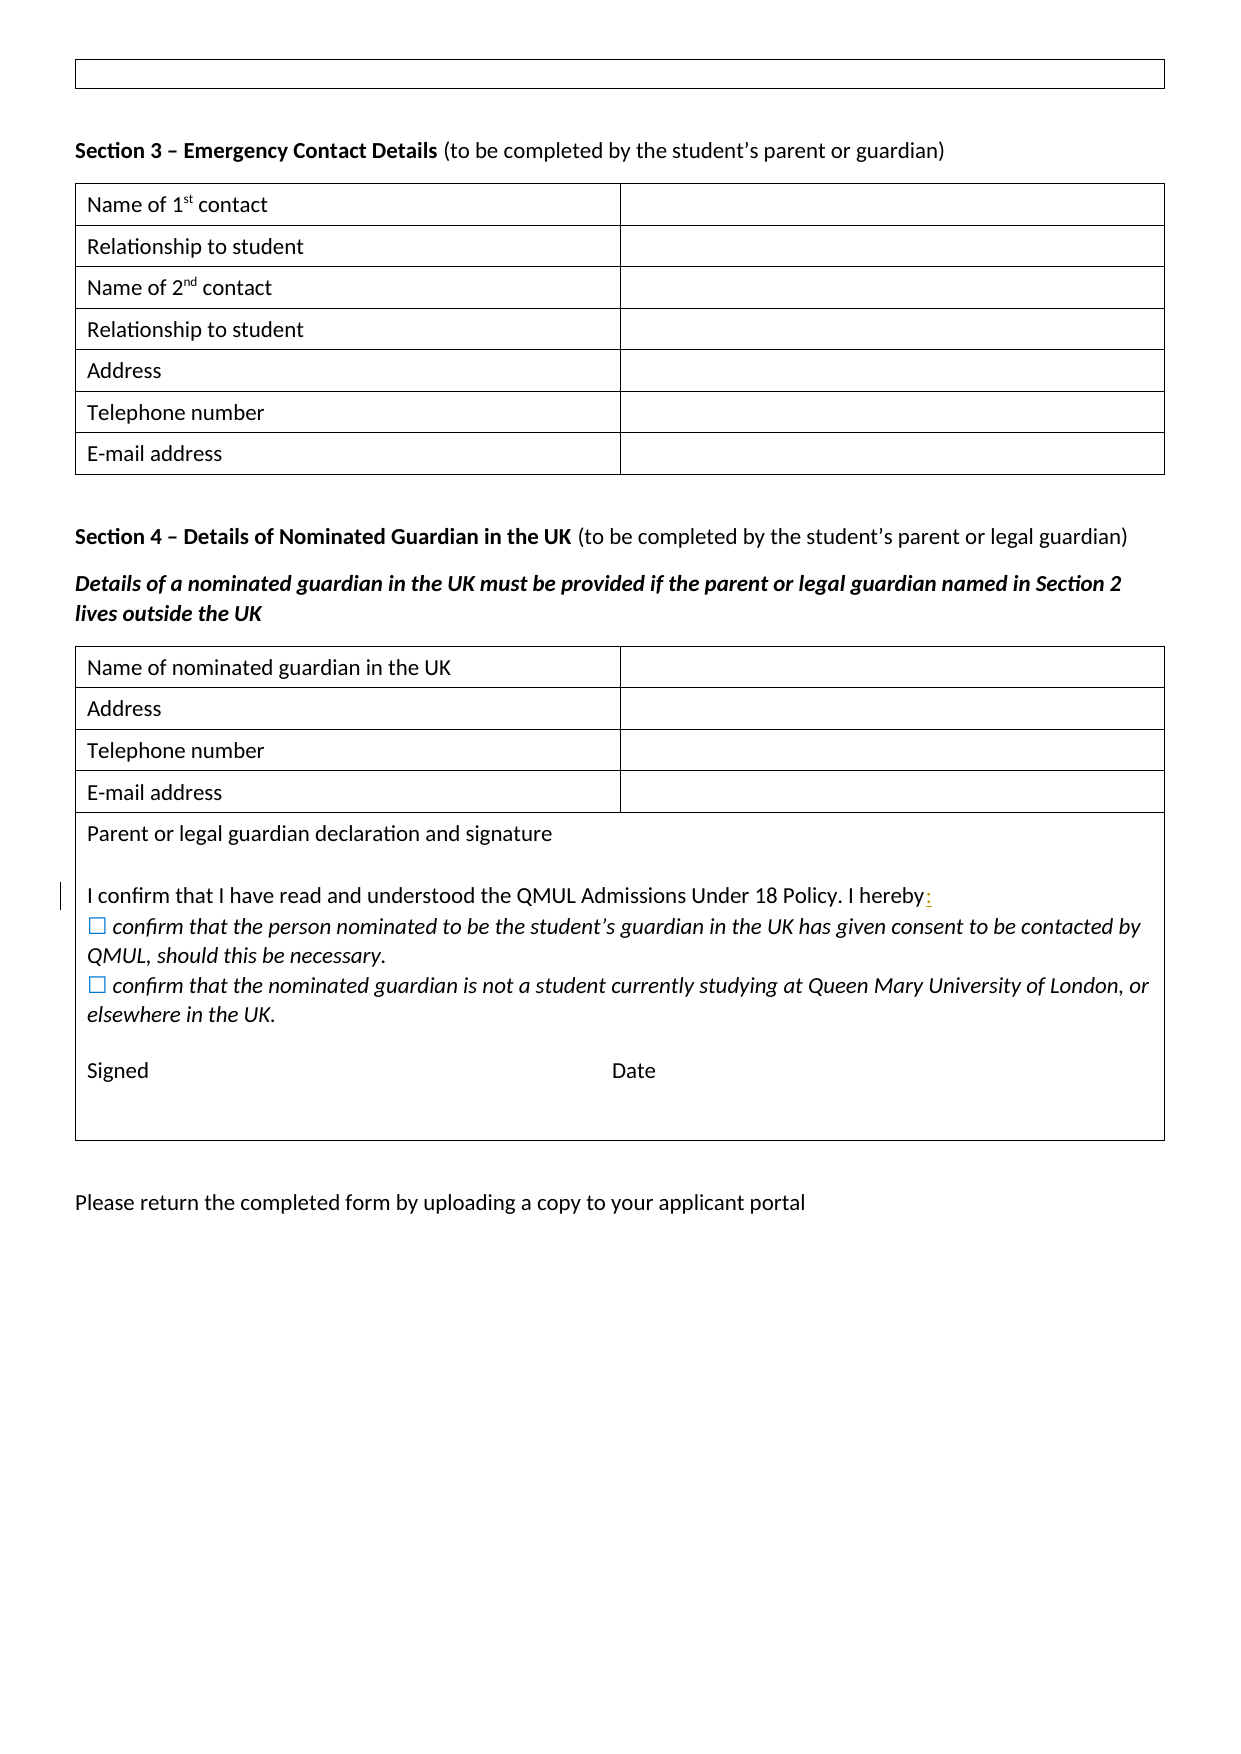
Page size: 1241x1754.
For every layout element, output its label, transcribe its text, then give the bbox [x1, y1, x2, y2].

table_header Name of 1st contact [76, 184, 620, 224]
table_cell Telephone number [76, 392, 620, 432]
table_cell Address [76, 688, 620, 729]
text Section 3 – Emergency Contact Details (to be completed by the student’s parent or guardian) [75, 136, 1165, 164]
text Please return the completed form by uploading a copy to your applicant portal [75, 1188, 1165, 1216]
table_cell E-mail address [76, 771, 620, 812]
table_header [621, 184, 1164, 224]
table_cell [621, 771, 1164, 812]
table_cell [621, 433, 1164, 474]
table_cell Name of 2nd contact [76, 267, 620, 308]
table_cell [76, 60, 1164, 88]
table_cell [621, 392, 1164, 432]
table_cell [621, 350, 1164, 391]
table_cell E-mail address [76, 433, 620, 474]
table_header Name of nominated guardian in the UK [76, 647, 620, 687]
table_cell Address [76, 350, 620, 391]
table_cell [621, 267, 1164, 308]
table_cell Relationship to student [76, 226, 620, 266]
text Details of a nominated guardian in the UK must be provided if the parent or legal guardian named in Section 2 lives outside the UK [75, 569, 1165, 627]
text Section 4 – Details of Nominated Guardian in the UK (to be completed by the student’s parent or legal guardian) [75, 522, 1165, 550]
table_cell [621, 730, 1164, 770]
table_header [621, 647, 1164, 687]
table_cell Telephone number [76, 730, 620, 770]
table_cell Relationship to student [76, 309, 620, 349]
table_cell [621, 226, 1164, 266]
table_cell [621, 309, 1164, 349]
table_cell [621, 688, 1164, 729]
table_cell Parent or legal guardian declaration and signature I confirm that I have read and understood the QMUL Admissions Under 18 Policy. I hereby ☐ confirm that the person nominated to be the student’s guardian in the UK has given consent to be contacted by QMUL, should this be necessary. ☐ confirm that the nominated guardian is not a student currently studying at Queen Mary University of London, or elsewhere in the UK. Signed Date [76, 813, 1164, 1140]
